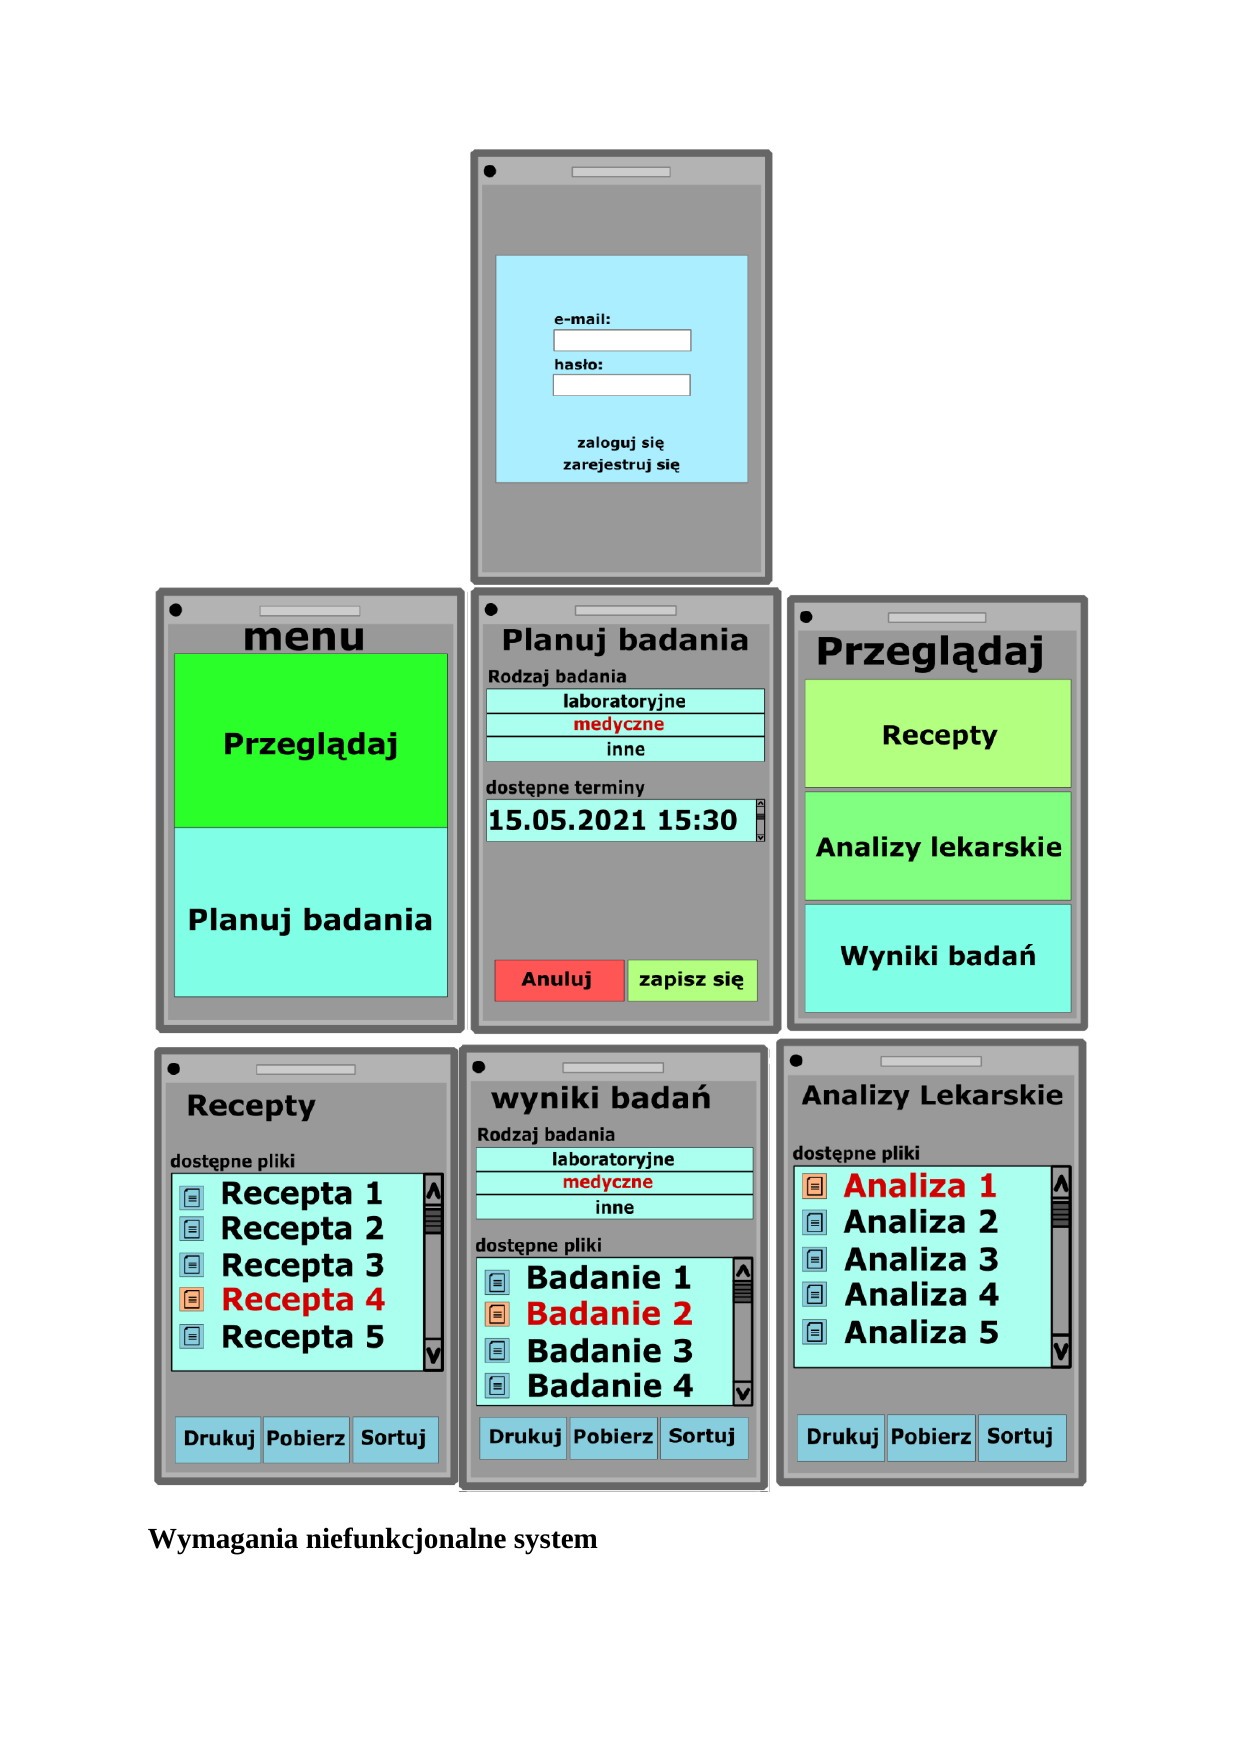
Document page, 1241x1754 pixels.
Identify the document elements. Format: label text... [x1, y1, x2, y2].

text Wymagania niefunkcjonalne system [148, 1521, 1093, 1585]
picture [151, 147, 1092, 1492]
